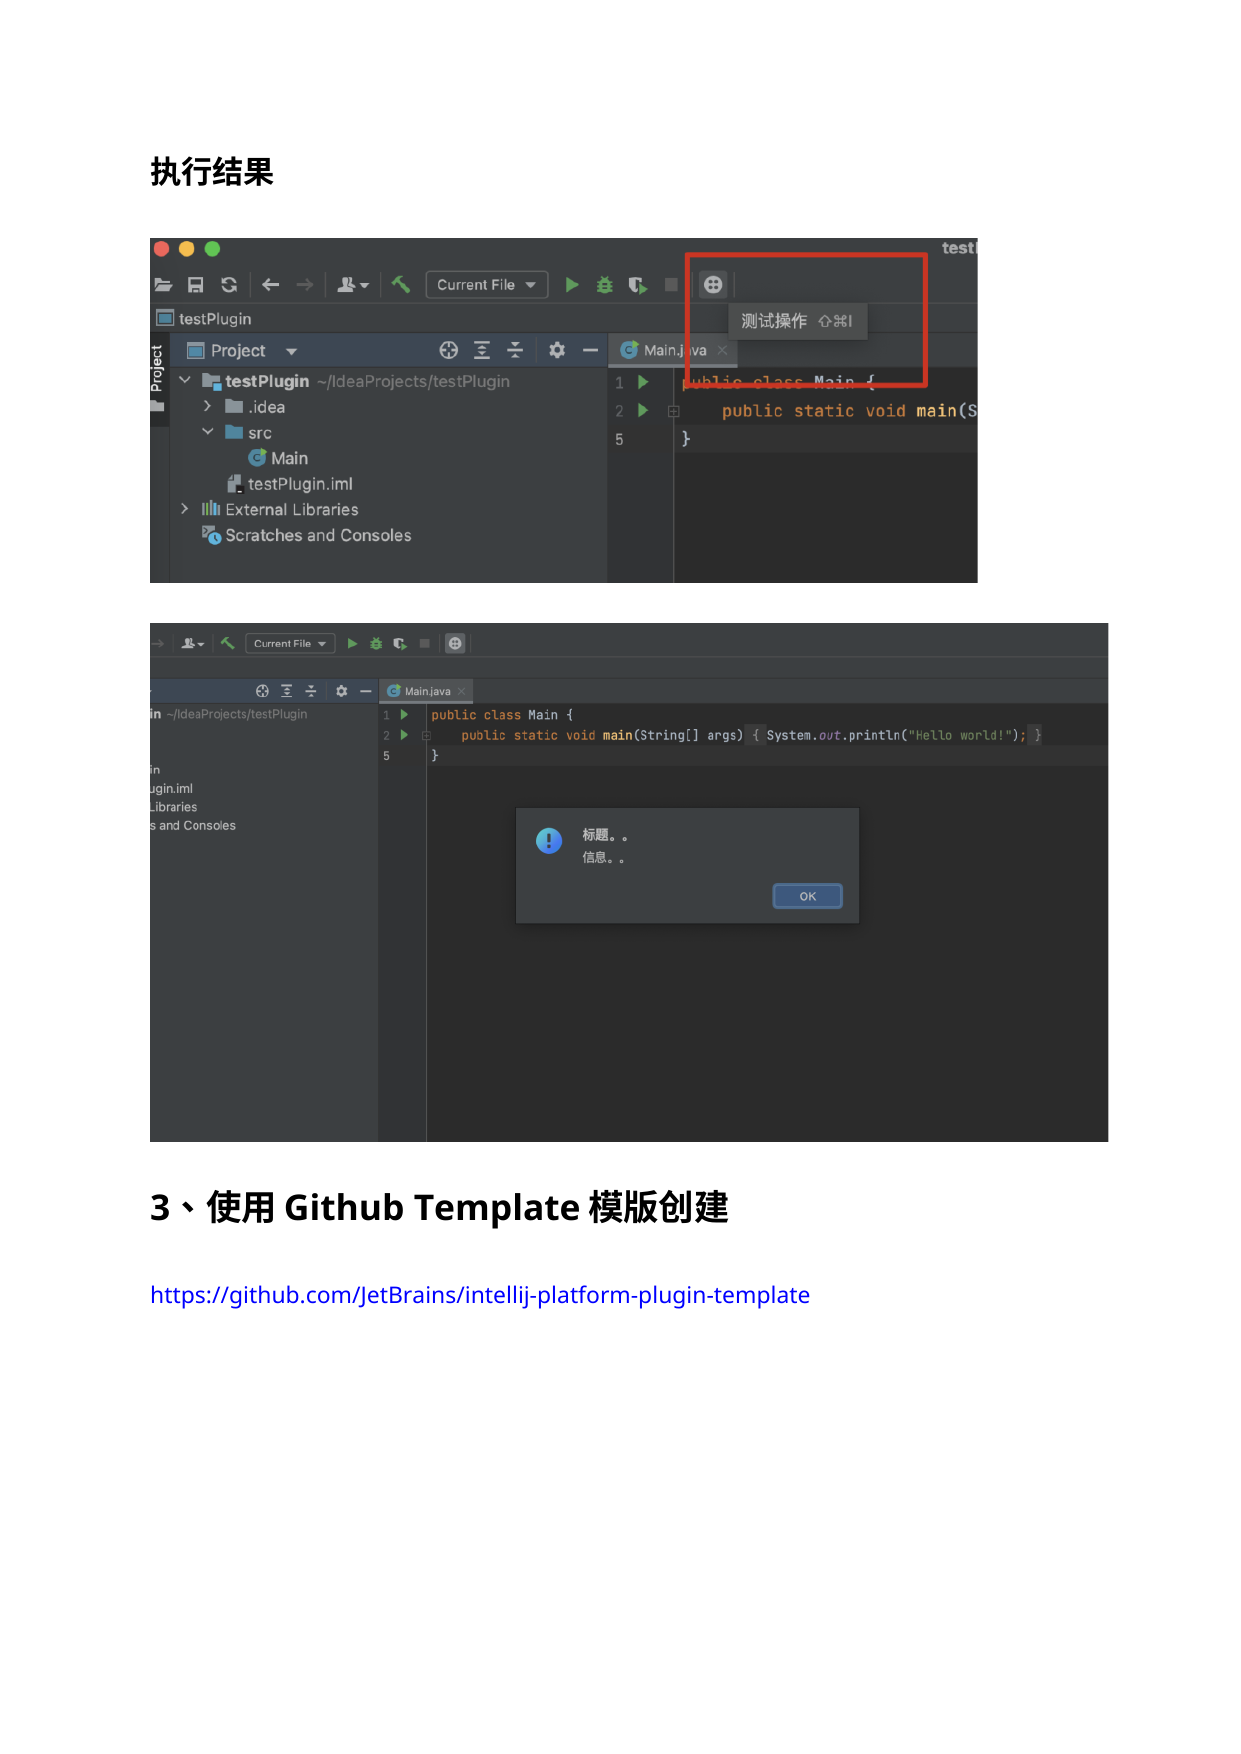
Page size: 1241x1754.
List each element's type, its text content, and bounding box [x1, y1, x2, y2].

picture [150, 238, 978, 583]
picture [150, 623, 1109, 1142]
subtitle 执行结果 [150, 150, 1090, 193]
text https://github.com/JetBrains/intellij-platform-plugin-template [150, 1279, 1090, 1311]
subtitle 3、使用Github Template模版创建 [150, 1182, 1090, 1230]
